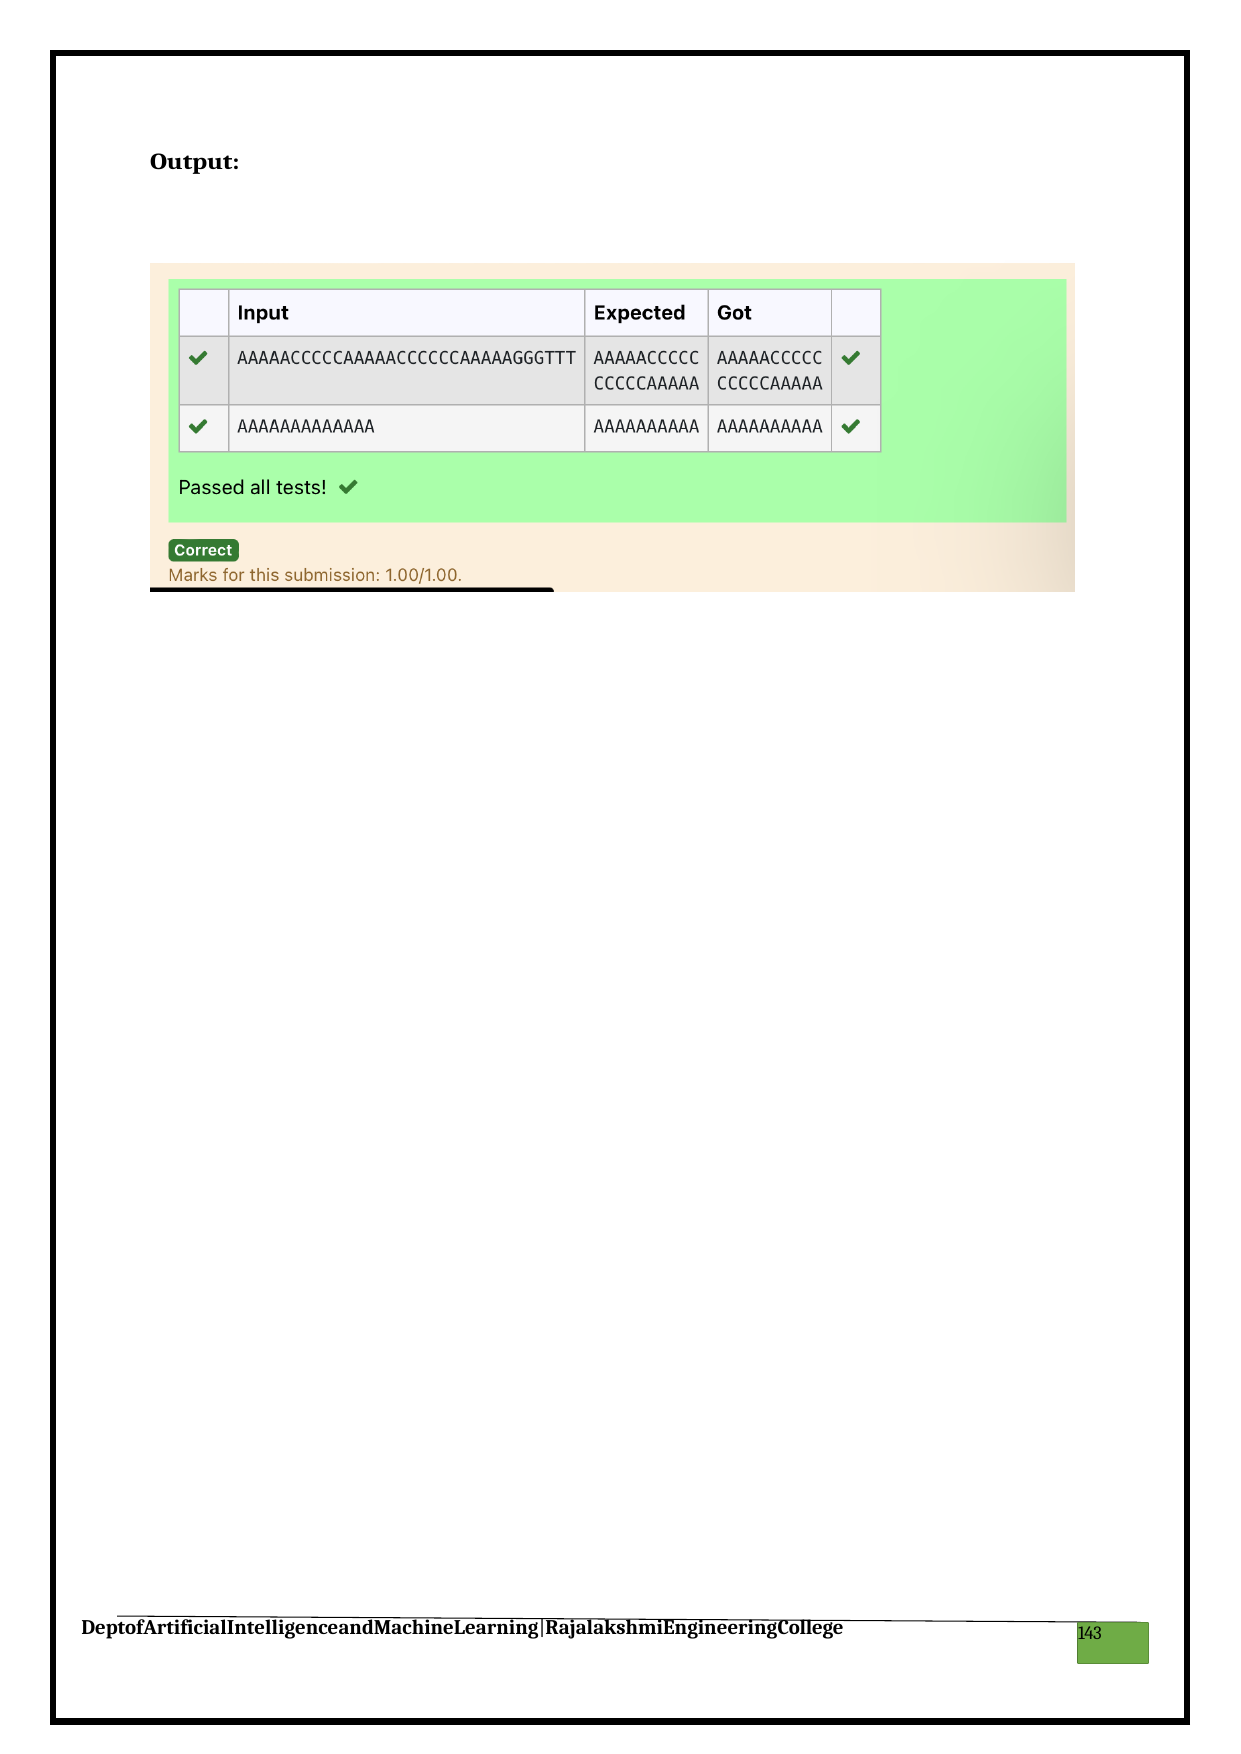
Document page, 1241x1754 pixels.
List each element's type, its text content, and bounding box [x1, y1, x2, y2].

text Output: [150, 149, 1138, 175]
picture [150, 260, 1075, 592]
